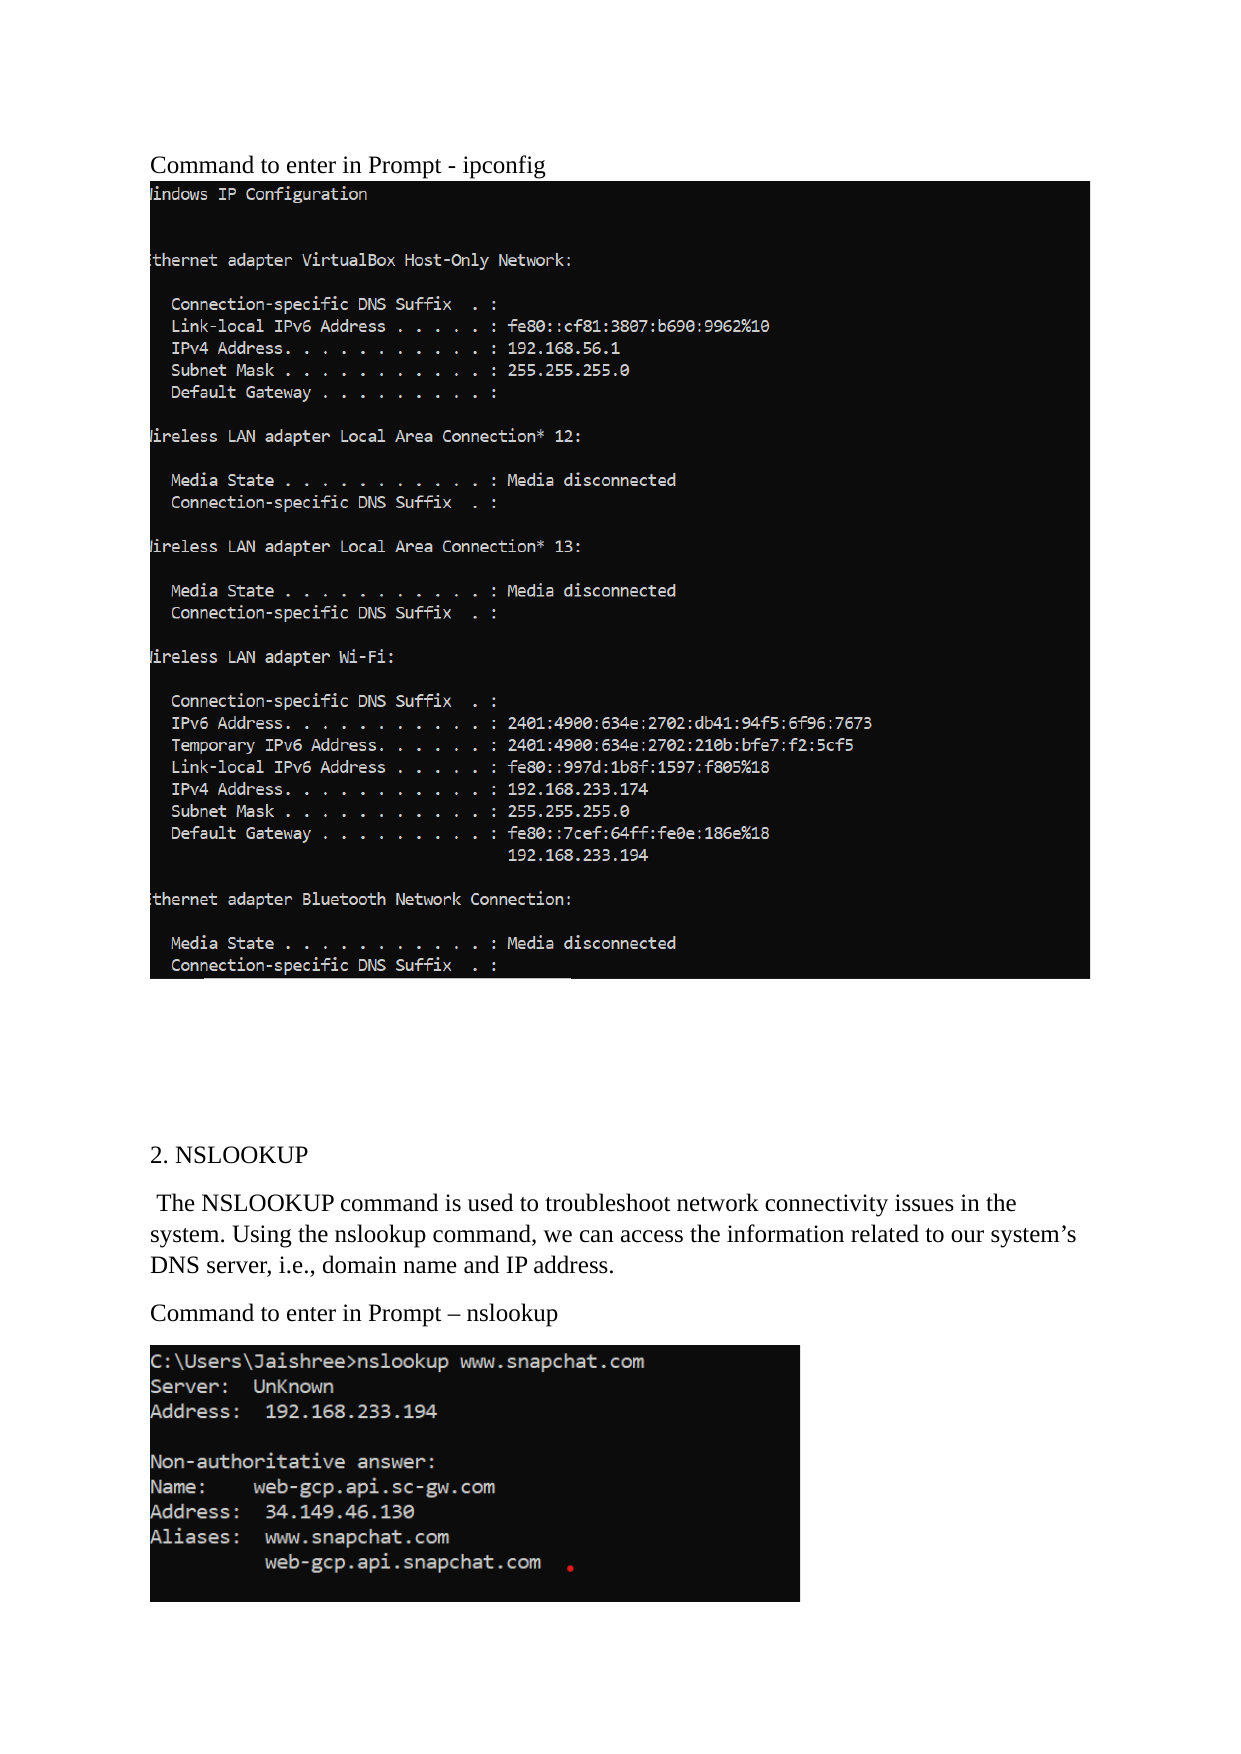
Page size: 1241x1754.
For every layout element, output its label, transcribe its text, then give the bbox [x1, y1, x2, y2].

text Command to enter in Prompt - ipconfig [150, 150, 1090, 181]
text 2. NSLOOKUP [150, 1140, 1090, 1169]
picture [150, 1345, 800, 1602]
text The NSLOOKUP command is used to troubleshoot network connectivity issues in the system. Using the nslookup command, we can access the information related to our system’s DNS server, i.e., domain name and IP address. [150, 1188, 1090, 1279]
text Command to enter in Prompt – nslookup [150, 1298, 1090, 1326]
picture [150, 181, 1091, 979]
